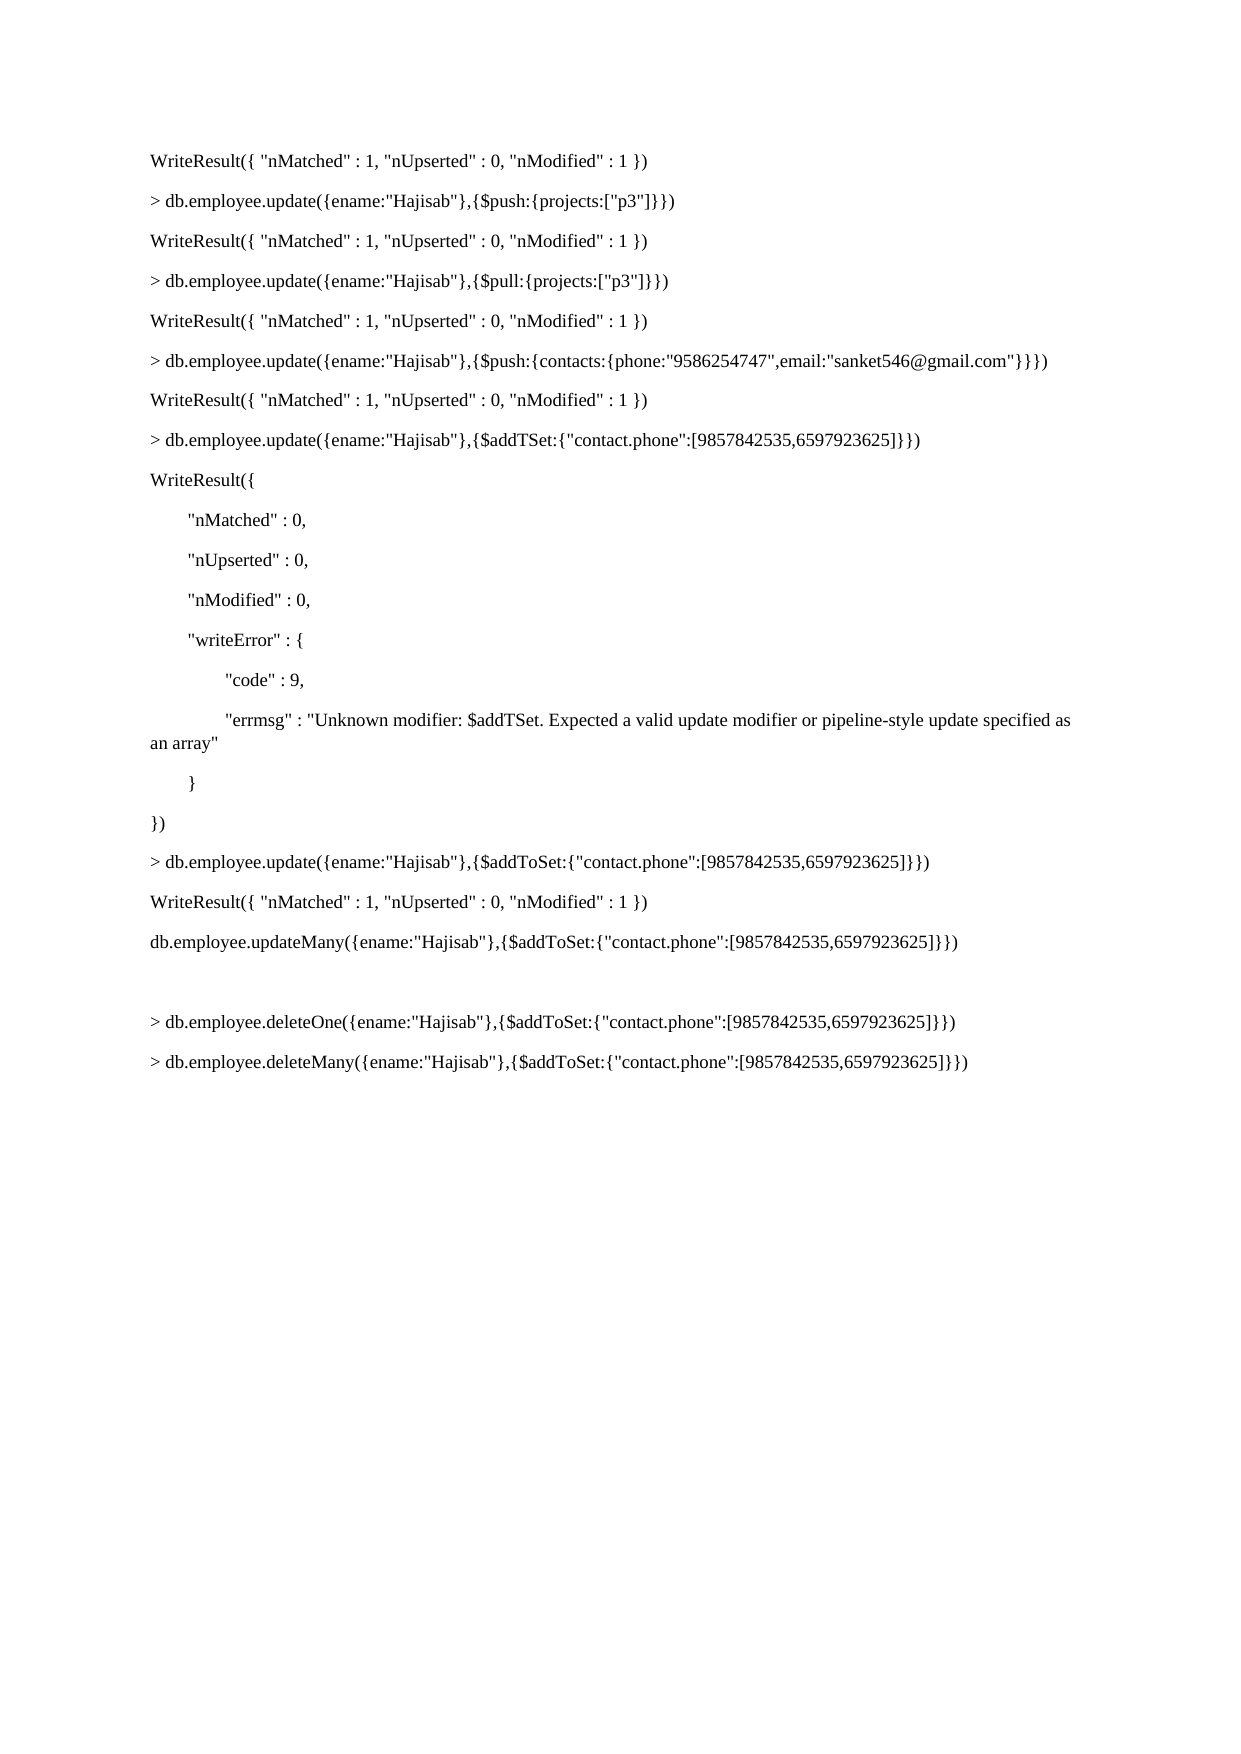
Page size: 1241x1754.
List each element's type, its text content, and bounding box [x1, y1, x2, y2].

text "errmsg" : "Unknown modifier: $addTSet. Expected a valid update modifier or pipeline-style update specified as an array" [150, 708, 1090, 753]
text > db.employee.deleteOne({ename:"Hajisab"},{$addToSet:{"contact.phone":[9857842535,6597923625]}}) [150, 1011, 1090, 1033]
text > db.employee.update({ename:"Hajisab"},{$push:{projects:["p3"]}}) [150, 190, 1090, 211]
text "writeError" : { [150, 629, 1090, 650]
text WriteResult({ "nMatched" : 1, "nUpserted" : 0, "nModified" : 1 }) [150, 150, 1090, 172]
text WriteResult({ [150, 469, 1090, 491]
text > db.employee.update({ename:"Hajisab"},{$pull:{projects:["p3"]}}) [150, 270, 1090, 291]
text "nMatched" : 0, [150, 509, 1090, 531]
text > db.employee.update({ename:"Hajisab"},{$push:{contacts:{phone:"9586254747",email:"sanket546@gmail.com"}}}) [150, 349, 1090, 371]
text "code" : 9, [150, 669, 1090, 690]
text > db.employee.update({ename:"Hajisab"},{$addToSet:{"contact.phone":[9857842535,6597923625]}}) [150, 851, 1090, 873]
text WriteResult({ "nMatched" : 1, "nUpserted" : 0, "nModified" : 1 }) [150, 230, 1090, 251]
text WriteResult({ "nMatched" : 1, "nUpserted" : 0, "nModified" : 1 }) [150, 891, 1090, 913]
text > db.employee.deleteMany({ename:"Hajisab"},{$addToSet:{"contact.phone":[9857842535,6597923625]}}) [150, 1051, 1090, 1072]
text }) [150, 812, 1090, 833]
text } [150, 772, 1090, 793]
text "nModified" : 0, [150, 589, 1090, 610]
text WriteResult({ "nMatched" : 1, "nUpserted" : 0, "nModified" : 1 }) [150, 389, 1090, 411]
text > db.employee.update({ename:"Hajisab"},{$addTSet:{"contact.phone":[9857842535,6597923625]}}) [150, 429, 1090, 451]
text db.employee.updateMany({ename:"Hajisab"},{$addToSet:{"contact.phone":[9857842535,6597923625]}}) [150, 931, 1090, 953]
text "nUpserted" : 0, [150, 549, 1090, 571]
text WriteResult({ "nMatched" : 1, "nUpserted" : 0, "nModified" : 1 }) [150, 309, 1090, 331]
